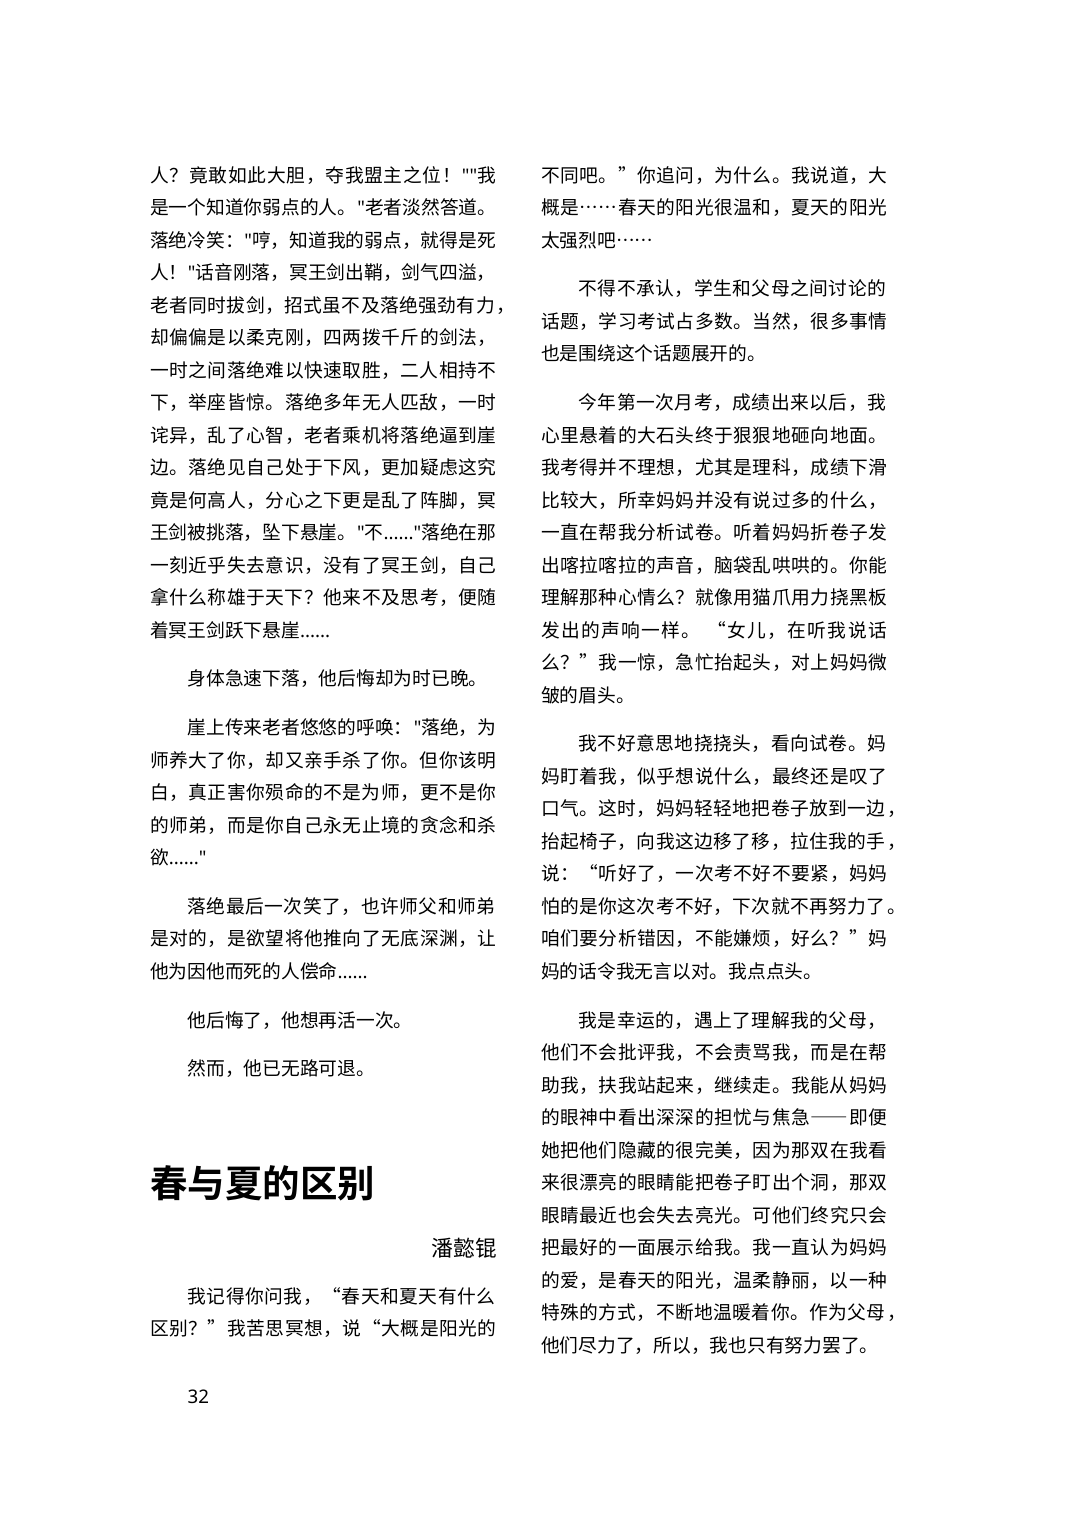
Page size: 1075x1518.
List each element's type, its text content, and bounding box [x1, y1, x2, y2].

text 我是幸运的，遇上了理解我的父母，他们不会批评我，不会责骂我，而是在帮助我，扶我站起来，继续走。我能从妈妈的眼神中看出深深的担忧与焦急——即便她把他们隐藏的很完美，因为那双在我看来很漂亮的眼睛能把卷子盯出个洞，那双眼睛最近也会失去亮光。可他们终究只会把最好的一面展示给我。我一直认为妈妈的爱，是春天的阳光，温柔静丽，以一种特殊的方式，不断地温暖着你。作为父母，他们尽力了，所以，我也只有努力罢了。 [541, 1003, 887, 1360]
text 他后悔了，他想再活一次。 [150, 1003, 496, 1035]
text 不得不承认，学生和父母之间讨论的话题，学习考试占多数。当然，很多事情也是围绕这个话题展开的。 [541, 271, 887, 369]
text 崖上传来老者悠悠的呼唤："落绝，为师养大了你，却又亲手杀了你。但你该明白，真正害你殒命的不是为师，更不是你的师弟，而是你自己永无止境的贪念和杀欲......" [150, 710, 496, 873]
text 然而，他已无路可退。 [150, 1051, 496, 1084]
text 今年第一次月考，成绩出来以后，我心里悬着的大石头终于狠狠地砸向地面。我考得并不理想，尤其是理科，成绩下滑比较大，所幸妈妈并没有说过多的什么，一直在帮我分析试卷。听着妈妈折卷子发出喀拉喀拉的声音，脑袋乱哄哄的。你能理解那种心情么？就像用猫爪用力挠黑板发出的声响一样。 “女儿，在听我说话么？”我一惊，急忙抬起头，对上妈妈微皱的眉头。 [541, 385, 887, 710]
text 我记得你问我，“春天和夏天有什么区别？”我苦思冥想，说“大概是阳光的不同吧。”你追问，为什么。我说道，大概是……春天的阳光很温和，夏天的阳光太强烈吧…… [150, 1279, 496, 1344]
text 落绝最后一次笑了，也许师父和师弟是对的，是欲望将他推向了无底深渊，让他为因他而死的人偿命...... [150, 889, 496, 986]
text 潘懿锟 [150, 1230, 496, 1263]
text 身体急速下落，他后悔却为时已晚。 [150, 661, 496, 694]
text 我记得你问我，“春天和夏天有什么区别？”我苦思冥想，说“大概是阳光的不同吧。”你追问，为什么。我说道，大概是……春天的阳光很温和，夏天的阳光太强烈吧…… [541, 158, 887, 255]
text 我不好意思地挠挠头，看向试卷。妈妈盯着我，似乎想说什么，最终还是叹了口气。这时，妈妈轻轻地把卷子放到一边，抬起椅子，向我这边移了移，拉住我的手，说：“听好了，一次考不好不要紧，妈妈怕的是你这次考不好，下次就不再努力了。咱们要分析错因，不能嫌烦，好么？”妈妈的话令我无言以对。我点点头。 [541, 726, 887, 986]
subtitle 春与夏的区别 [150, 1149, 496, 1214]
